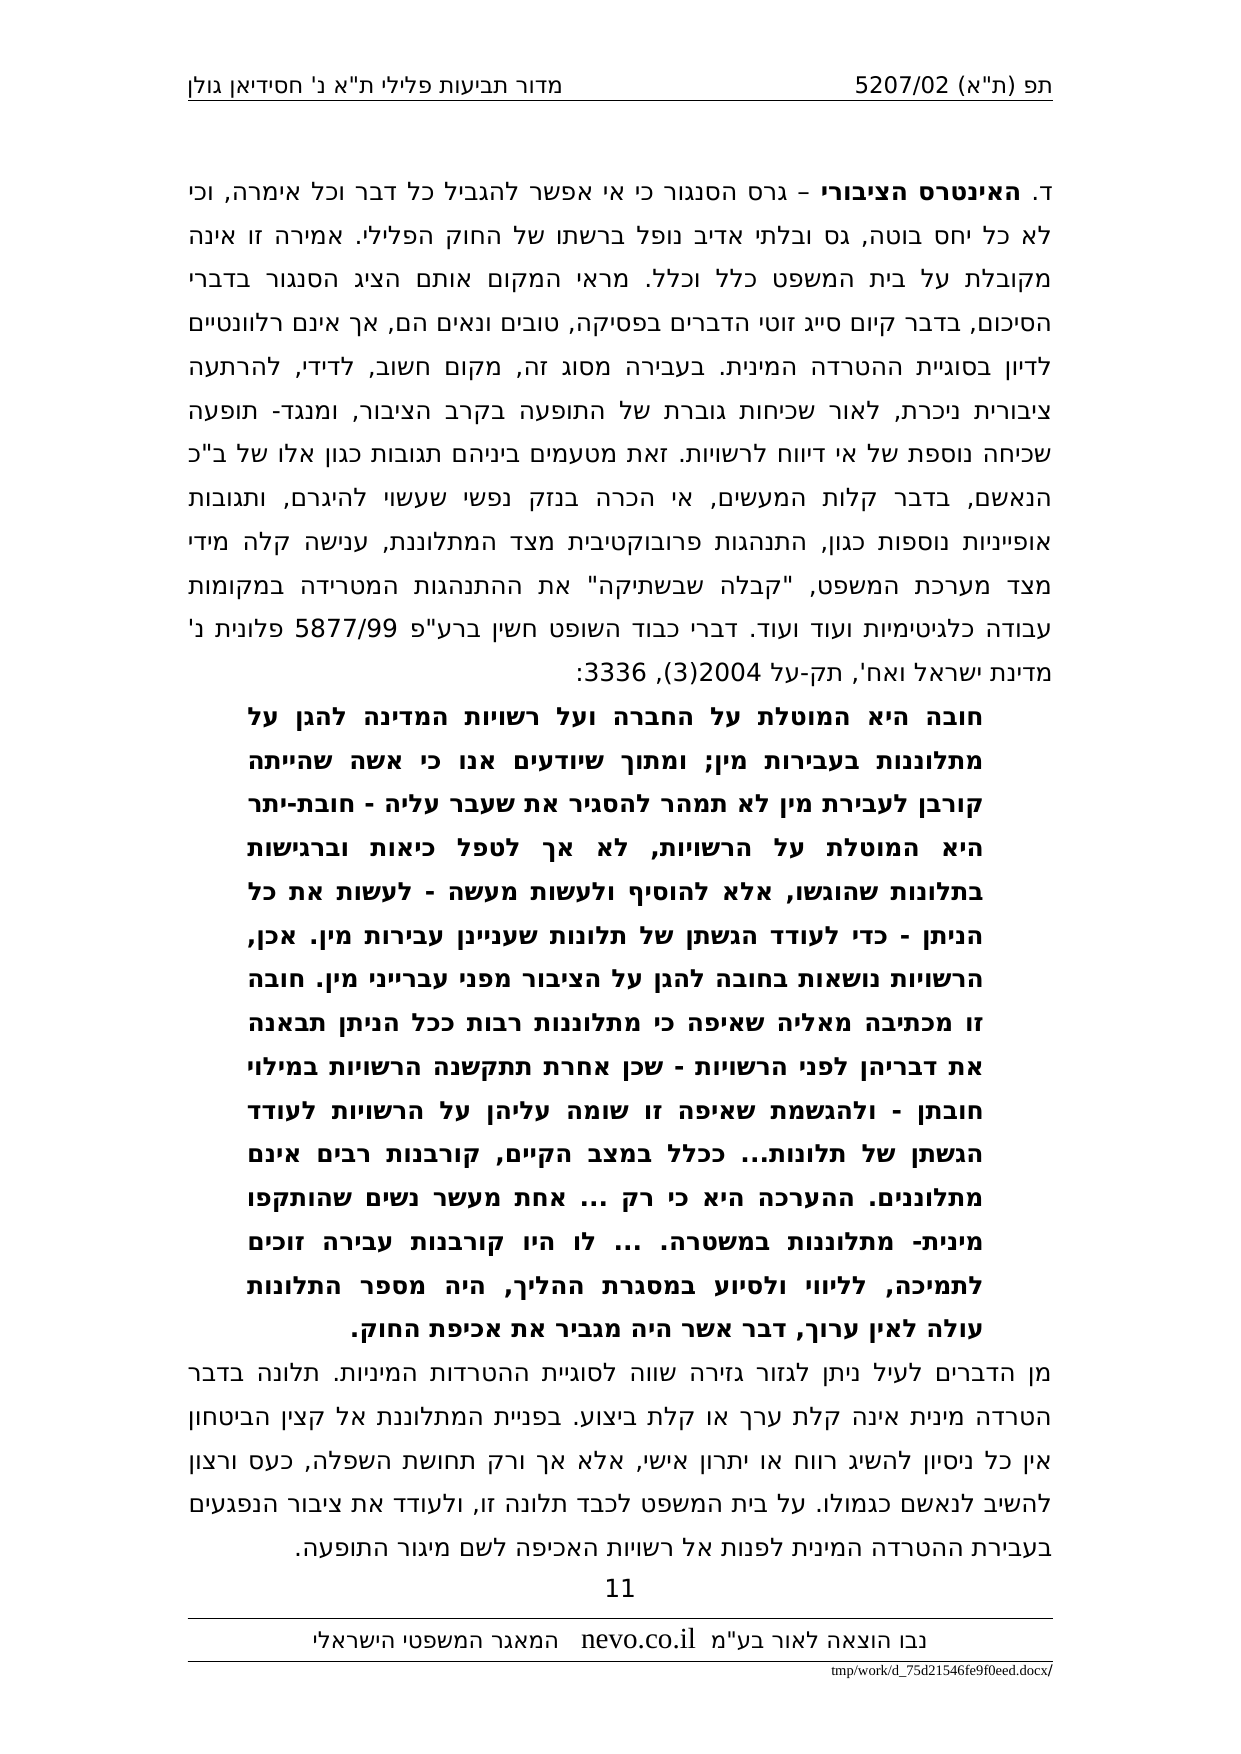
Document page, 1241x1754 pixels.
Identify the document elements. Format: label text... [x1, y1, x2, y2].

text ד. האינטרס הציבורי – גרס הסנגור כי אי אפשר להגביל כל דבר וכל אימרה, וכי לא כל יחס בוטה, גס ובלתי אדיב נופל ברשתו של החוק הפלילי. אמירה זו אינה מקובלת על בית המשפט כלל וכלל. מראי המקום אותם הציג הסנגור בדברי הסיכום, בדבר קיום סייג זוטי הדברים בפסיקה, טובים ונאים הם, אך אינם רלוונטיים לדיון בסוגיית ההטרדה המינית. בעבירה מסוג זה, מקום חשוב, לדידי, להרתעה ציבורית ניכרת, לאור שכיחות גוברת של התופעה בקרב הציבור, ומנגד- תופעה שכיחה נוספת של אי דיווח לרשויות. זאת מטעמים ביניהם תגובות כגון אלו של ב"כ הנאשם, בדבר קלות המעשים, אי הכרה בנזק נפשי שעשוי להיגרם, ותגובות אופייניות נוספות כגון, התנהגות פרובוקטיבית מצד המתלוננת, ענישה קלה מידי מצד מערכת המשפט, "קבלה שבשתיקה" את ההתנהגות המטרידה במקומות עבודה כלגיטימיות ועוד ועוד. דברי כבוד השופט חשין ברע"פ 5877/99 פלונית נ' מדינת ישראל ואח', תק-על 2004(3), 3336: [187, 177, 1053, 688]
text חובה היא המוטלת על החברה ועל רשויות המדינה להגן על מתלוננות בעבירות מין; ומתוך שיודעים אנו כי אשה שהייתה קורבן לעבירת מין לא תמהר להסגיר את שעבר עליה - חובת-יתר היא המוטלת על הרשויות, לא אך לטפל כיאות וברגישות בתלונות שהוגשו, אלא להוסיף ולעשות מעשה - לעשות את כל הניתן - כדי לעודד הגשתן של תלונות שעניינן עבירות מין. אכן, הרשויות נושאות בחובה להגן על הציבור מפני עברייני מין. חובה זו מכתיבה מאליה שאיפה כי מתלוננות רבות ככל הניתן תבאנה את דבריהן לפני הרשויות - שכן אחרת תתקשנה הרשויות במילוי חובתן - ולהגשמת שאיפה זו שומה עליהן על הרשויות לעודד הגשתן של תלונות... ככלל במצב הקיים, קורבנות רבים אינם מתלוננים. ההערכה היא כי רק ... אחת מעשר נשים שהותקפו מינית- מתלוננות במשטרה. ... לו היו קורבנות עבירה זוכים לתמיכה, לליווי ולסיוע במסגרת ההליך, היה מספר התלונות עולה לאין ערוך, דבר אשר היה מגביר את אכיפת החוק. [247, 702, 984, 1344]
text מן הדברים לעיל ניתן לגזור גזירה שווה לסוגיית ההטרדות המיניות. תלונה בדבר הטרדה מינית אינה קלת ערך או קלת ביצוע. בפניית המתלוננת אל קצין הביטחון אין כל ניסיון להשיג רווח או יתרון אישי, אלא אך ורק תחושת השפלה, כעס ורצון להשיב לנאשם כגמולו. על בית המשפט לכבד תלונה זו, ולעודד את ציבור הנפגעים בעבירת ההטרדה המינית לפנות אל רשויות האכיפה לשם מיגור התופעה. [187, 1358, 1053, 1563]
